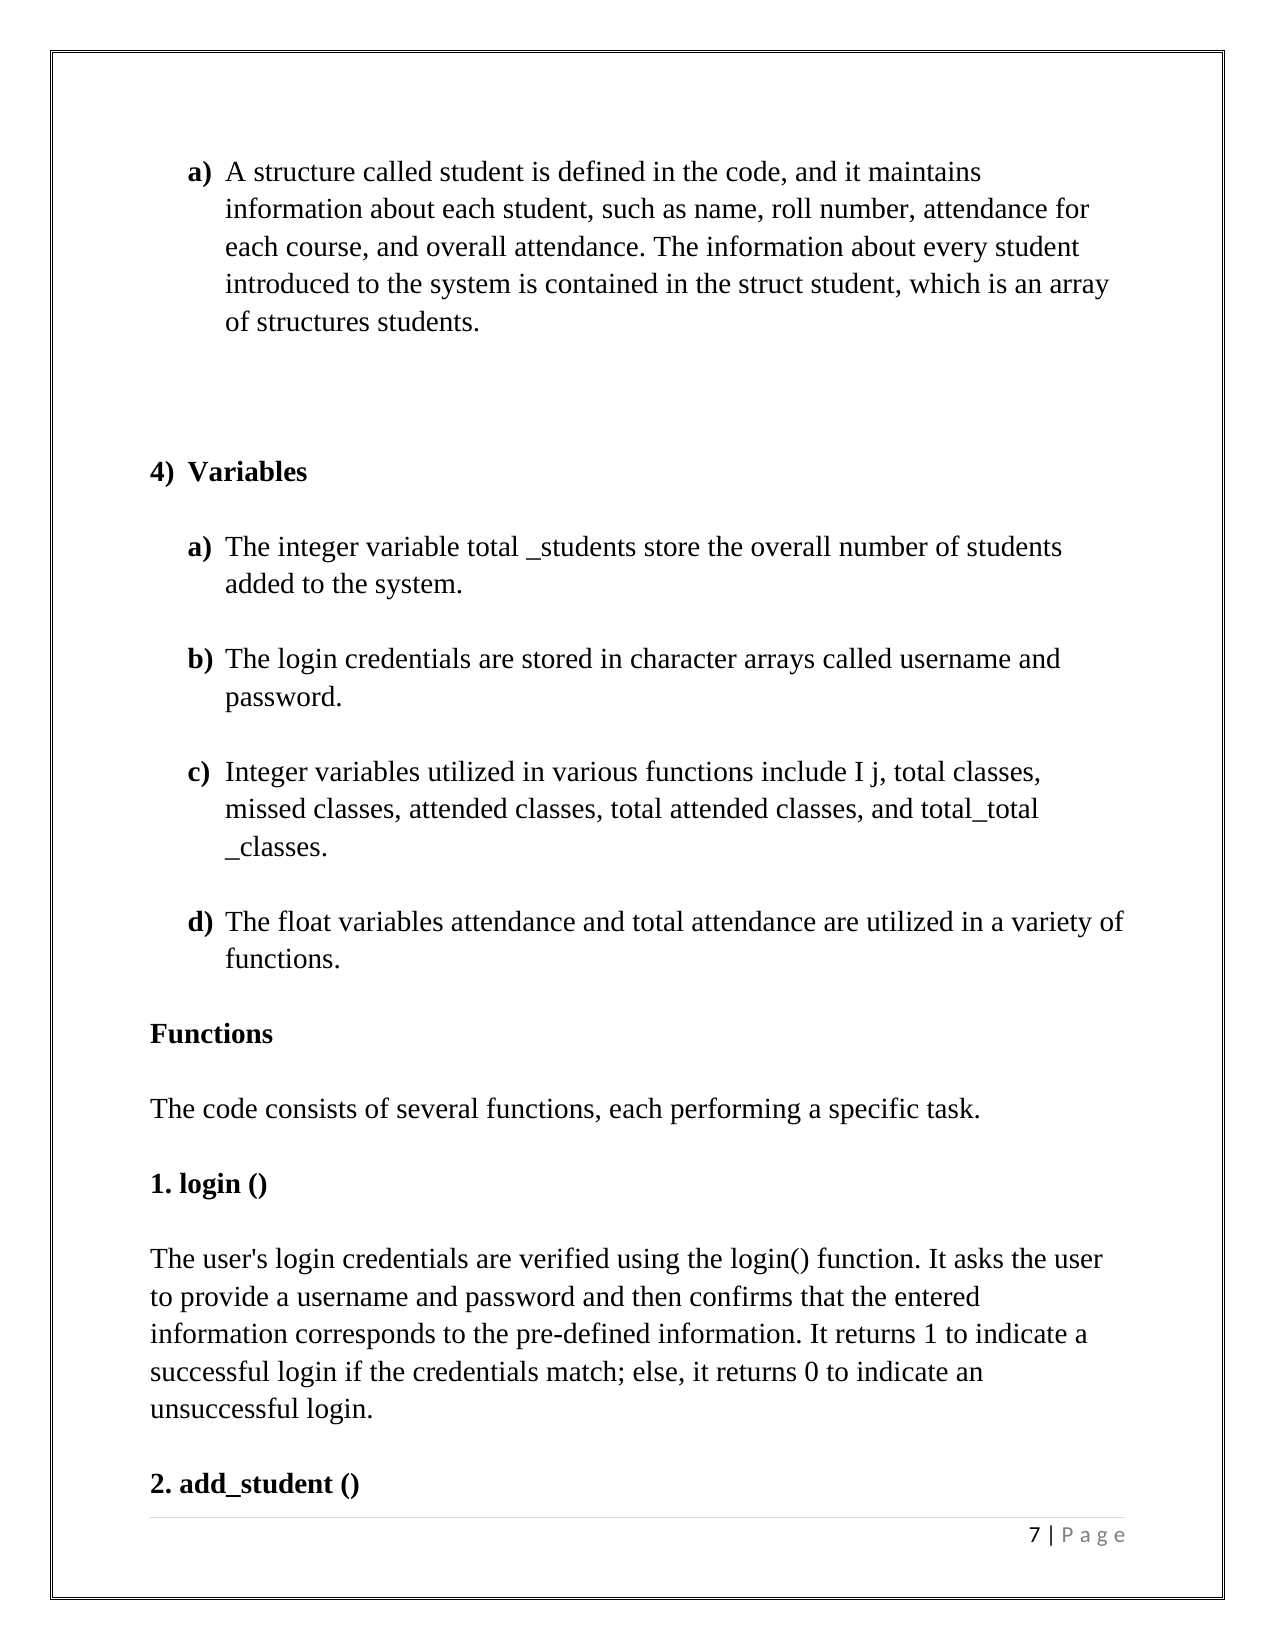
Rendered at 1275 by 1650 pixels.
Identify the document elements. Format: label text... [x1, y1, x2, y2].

text 2. add_student () [150, 1462, 1125, 1500]
list Integer variables utilized in various functions include I j, total classes, missed classes, attended classes, total attended classes, and total_total _classes. [187, 750, 1125, 862]
text The user's login credentials are verified using the login() function. It asks the user to provide a username and password and then confirms that the entered information corresponds to the pre-defined information. It returns 1 to indicate a successful login if the credentials match; else, it returns 0 to indicate an unsuccessful login. [150, 1237, 1125, 1425]
list The login credentials are stored in character arrays called username and password. [187, 637, 1125, 712]
list The integer variable total _students store the overall number of students added to the system. [187, 525, 1125, 600]
list The float variables attendance and total attendance are utilized in a variety of functions. [187, 900, 1125, 975]
list Variables [150, 450, 1125, 487]
text Functions [150, 1012, 1125, 1050]
text The code consists of several functions, each performing a specific task. [150, 1087, 1125, 1125]
list A structure called student is defined in the code, and it maintains information about each student, such as name, roll number, attendance for each course, and overall attendance. The information about every student introduced to the system is contained in the struct student, which is an array of structures students. [187, 150, 1125, 337]
text 1. login () [150, 1162, 1125, 1200]
